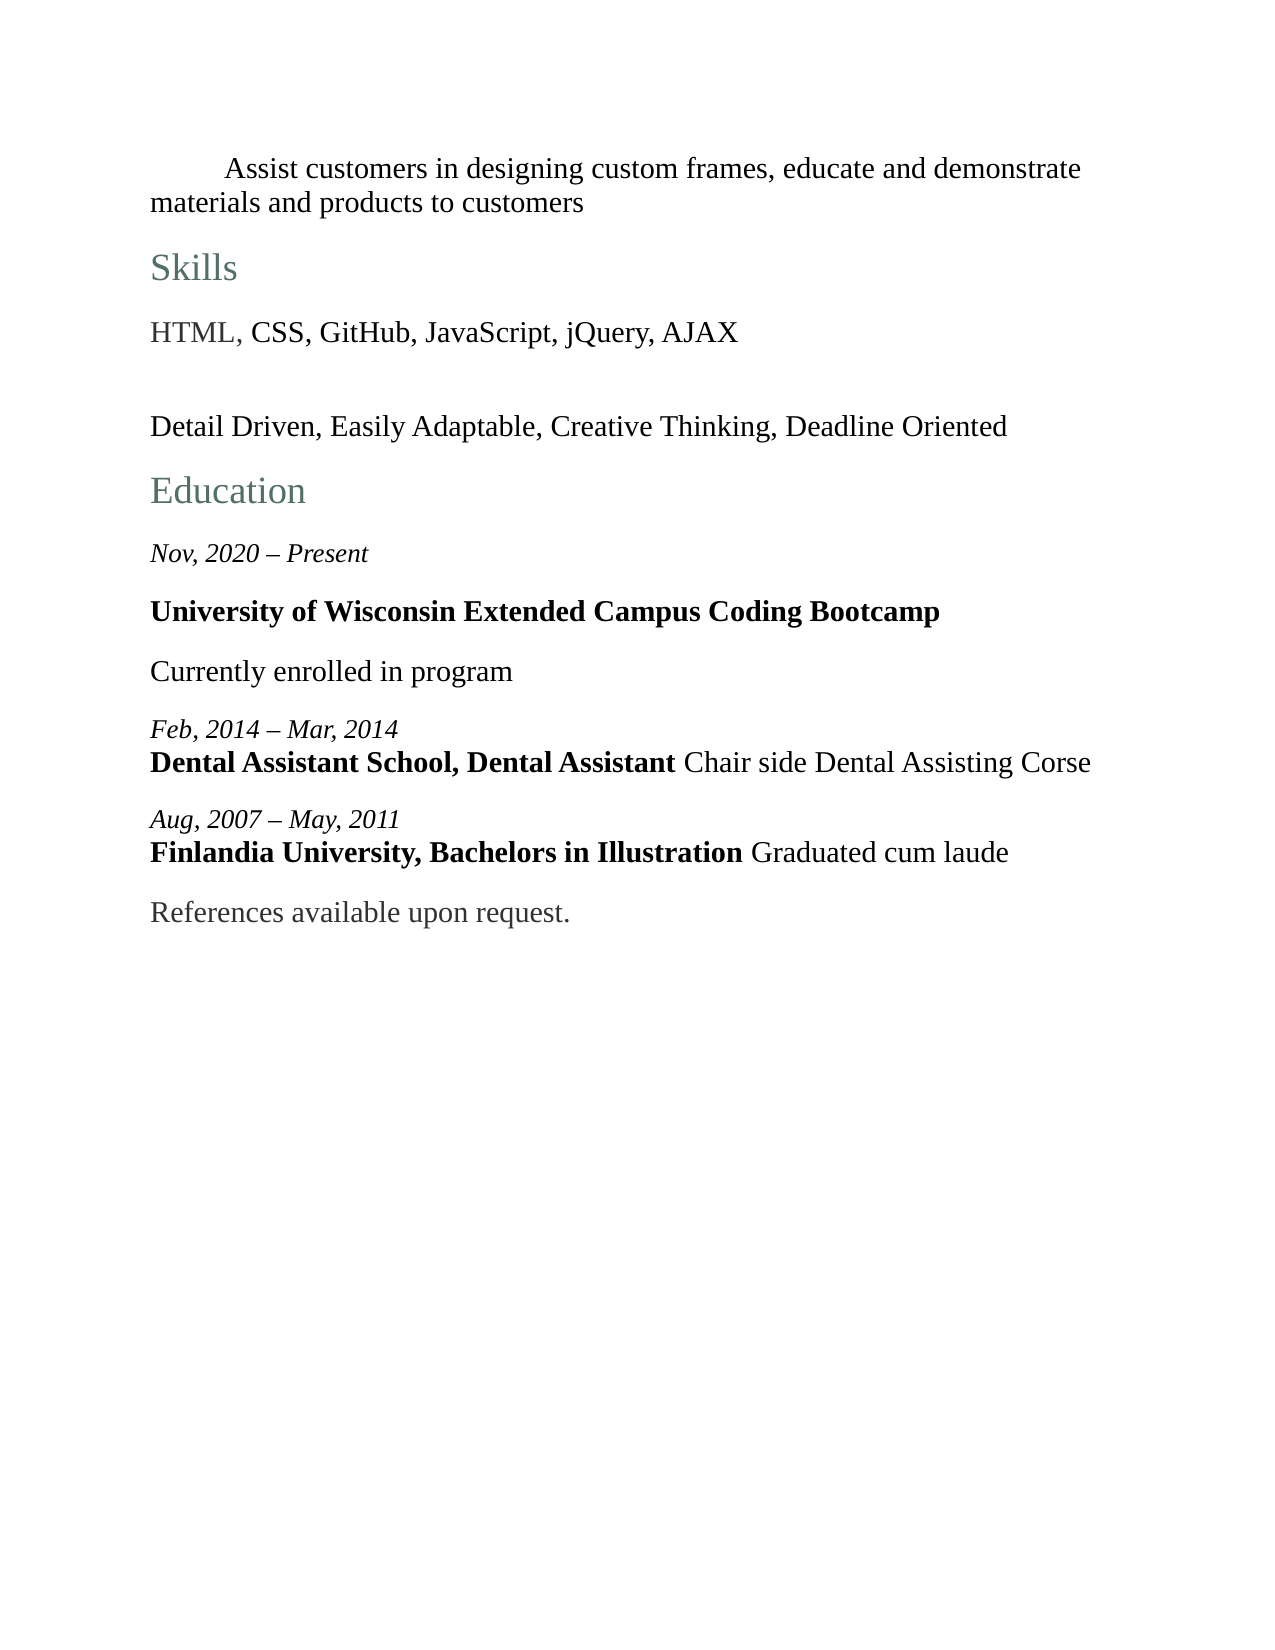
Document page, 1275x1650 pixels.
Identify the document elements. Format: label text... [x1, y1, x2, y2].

text Detail Driven, Easily Adaptable, Creative Thinking, Deadline Oriented [150, 373, 1125, 443]
text Skills [150, 244, 1125, 289]
text HTML, CSS, GitHub, JavaScript, jQuery, AJAX [150, 314, 1125, 348]
text Education [150, 468, 1125, 512]
text Nov, 2020 – Present [150, 537, 1125, 568]
text Currently enrolled in program [150, 653, 1125, 688]
text Aug, 2007 – May, 2011 Finlandia University, Bachelors in Illustration Graduated cum laude [150, 803, 1125, 869]
text References available upon request. [150, 894, 1125, 929]
text Feb, 2014 – Mar, 2014 Dental Assistant School, Dental Assistant Chair side Dental Assisting Corse [150, 713, 1125, 778]
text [150, 150, 1125, 219]
text University of Wisconsin Extended Campus Coding Bootcamp [150, 593, 1125, 628]
